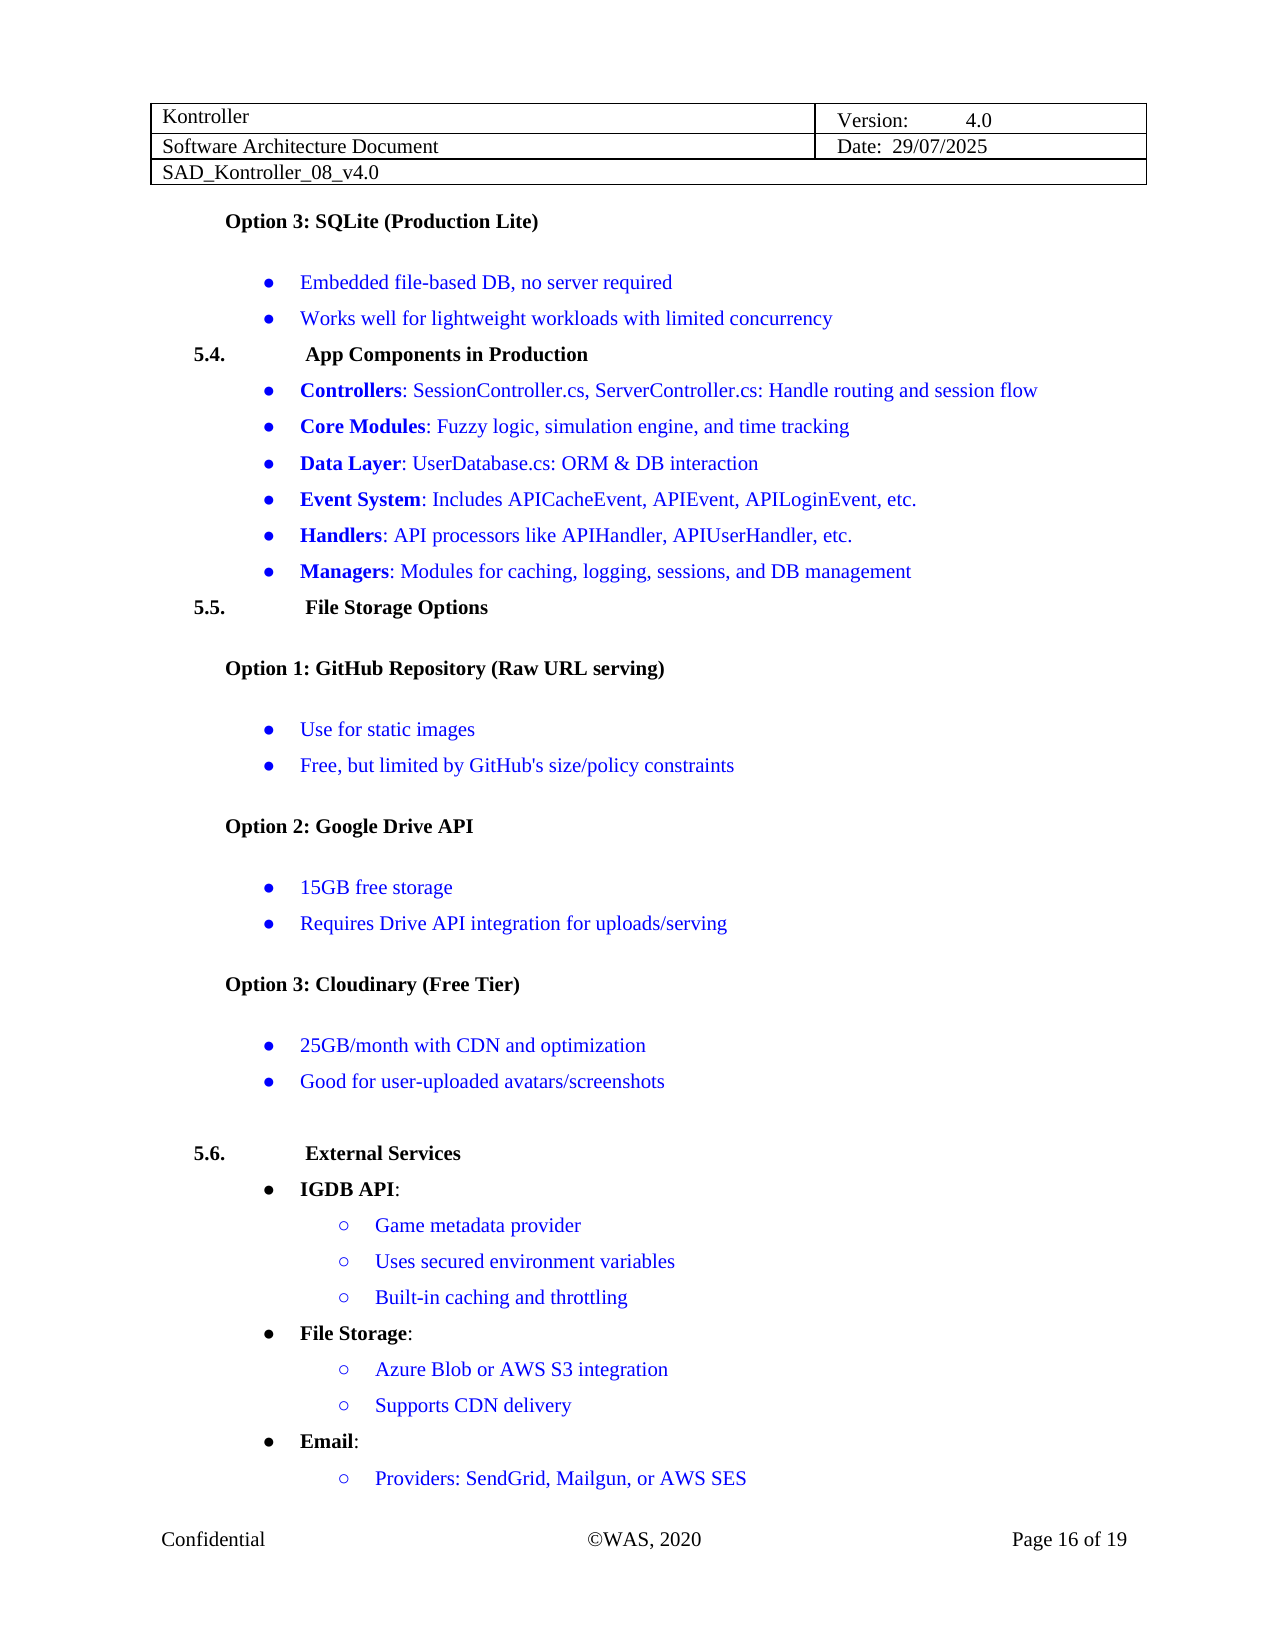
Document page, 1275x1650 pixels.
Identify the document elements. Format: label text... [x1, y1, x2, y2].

list 15GB free storage [262, 875, 1125, 899]
text Option 3: Cloudinary (Free Tier) [225, 972, 1125, 996]
list Handlers: API processors like APIHandler, APIUserHandler, etc. [262, 523, 1125, 547]
list Event System: Includes APICacheEvent, APIEvent, APILoginEvent, etc. [262, 487, 1125, 511]
list Built-in caching and throttling [337, 1285, 1125, 1309]
list Controllers: SessionController.cs, ServerController.cs: Handle routing and session flow [262, 378, 1125, 402]
text Option 3: SQLite (Production Lite) [225, 209, 1125, 233]
list Managers: Modules for caching, logging, sessions, and DB management [262, 559, 1125, 583]
list Supports CDN delivery [337, 1393, 1125, 1417]
list Good for user-uploaded avatars/screenshots [262, 1069, 1125, 1129]
subtitle App Components in Production [225, 342, 1125, 366]
list Uses secured environment variables [337, 1249, 1125, 1273]
list Works well for lightweight workloads with limited concurrency [262, 306, 1125, 330]
text Option 2: Google Drive API [225, 814, 1125, 838]
list Core Modules: Fuzzy logic, simulation engine, and time tracking [262, 414, 1125, 438]
list 25GB/month with CDN and optimization [262, 1033, 1125, 1057]
list Providers: SendGrid, Mailgun, or AWS SES [337, 1466, 1125, 1489]
list Email: [262, 1429, 1125, 1453]
subtitle External Services [225, 1141, 1125, 1165]
list Azure Blob or AWS S3 integration [337, 1357, 1125, 1381]
list IGDB API: [262, 1177, 1125, 1201]
list Embedded file-based DB, no server required [262, 270, 1125, 294]
text Option 1: GitHub Repository (Raw URL serving) [225, 656, 1125, 680]
list Use for static images [262, 717, 1125, 741]
list Game metadata provider [337, 1213, 1125, 1237]
list Data Layer: UserDatabase.cs: ORM & DB interaction [262, 451, 1125, 474]
list Free, but limited by GitHub's size/policy constraints [262, 753, 1125, 777]
subtitle File Storage Options [225, 595, 1125, 619]
list Requires Drive API integration for uploads/serving [262, 911, 1125, 935]
list File Storage: [262, 1321, 1125, 1345]
